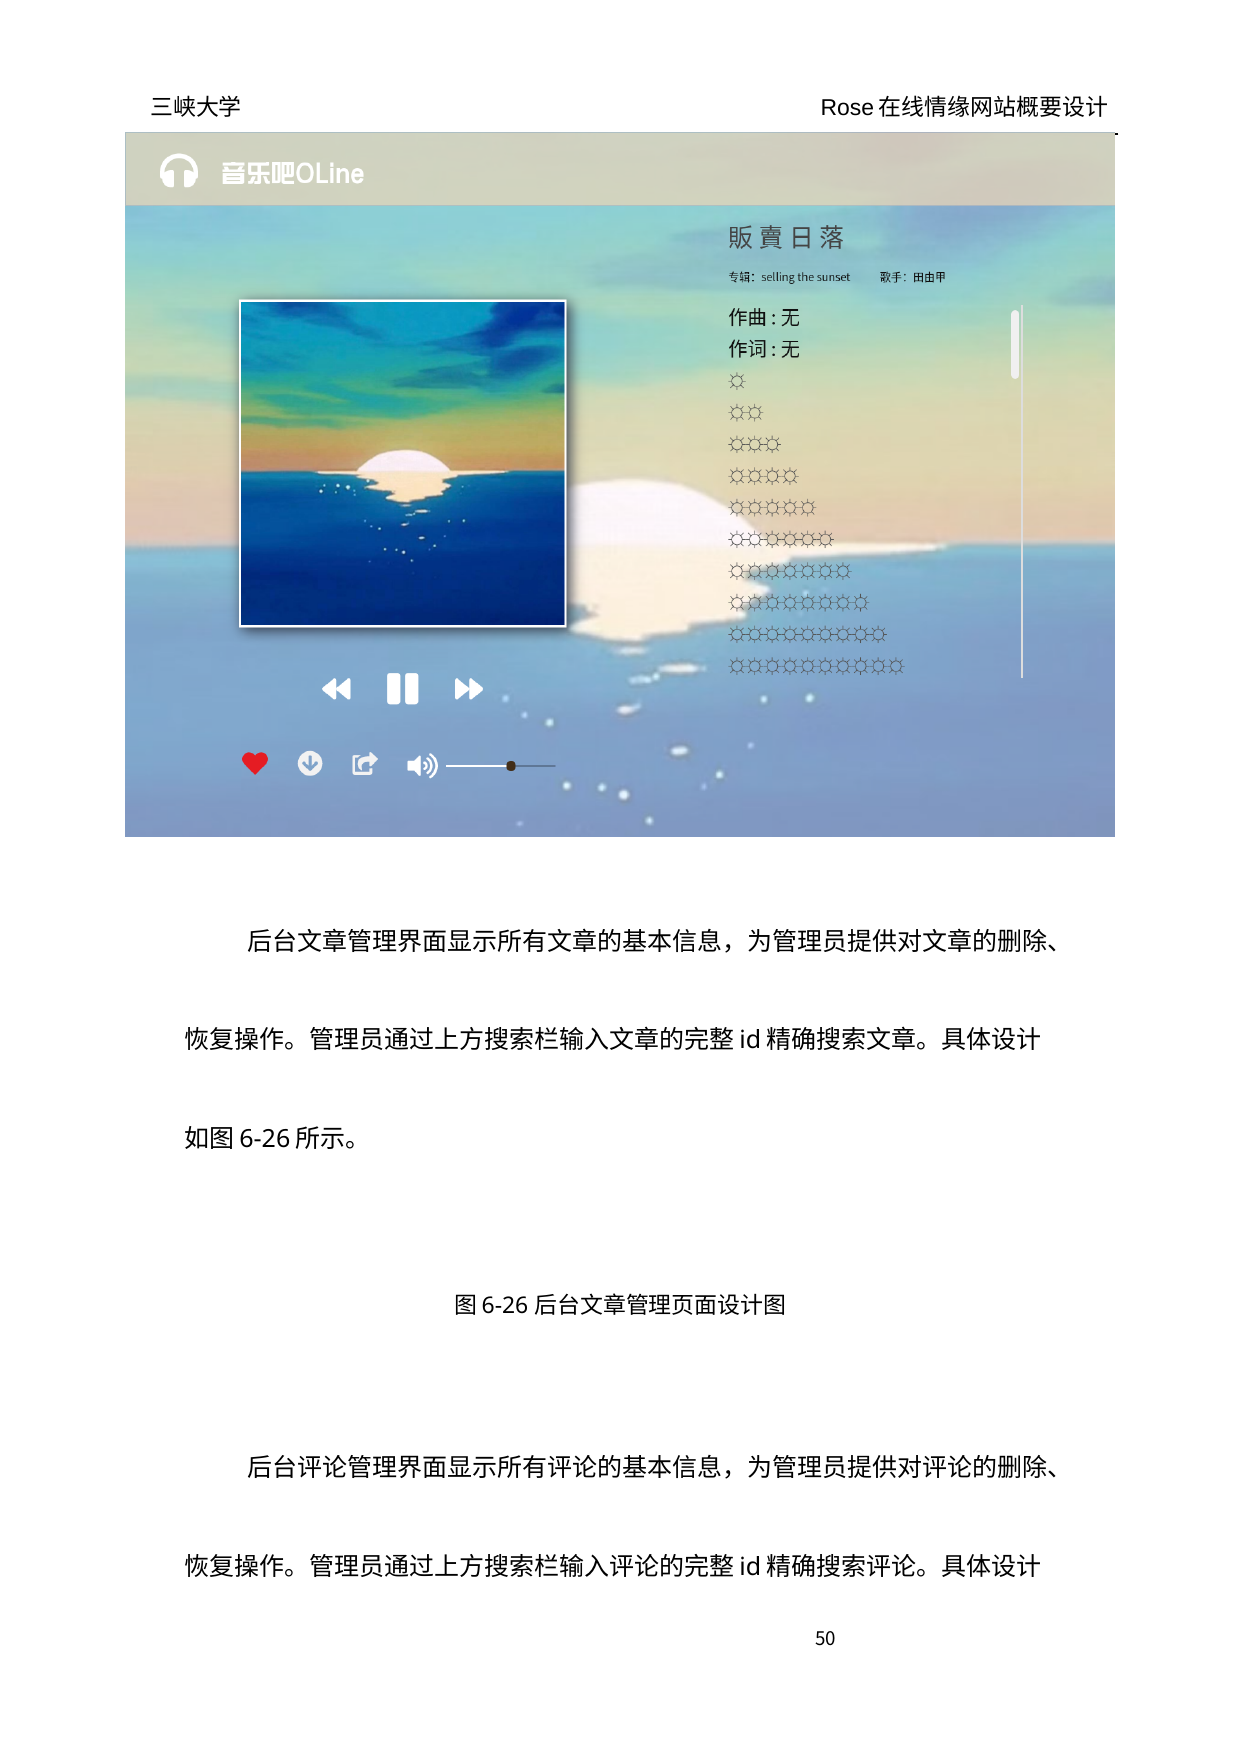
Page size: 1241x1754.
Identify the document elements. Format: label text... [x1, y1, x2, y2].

text 后台文章管理界面显示所有文章的基本信息，为管理员提供对文章的删除、恢复操作。管理员通过上方搜索栏输入文章的完整id精确搜索文章。具体设计如图6-26所示。 [184, 907, 1056, 1169]
text 图6-26 后台文章管理页面设计图 [125, 1271, 1115, 1336]
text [184, 1433, 1056, 1597]
picture [125, 132, 1115, 837]
